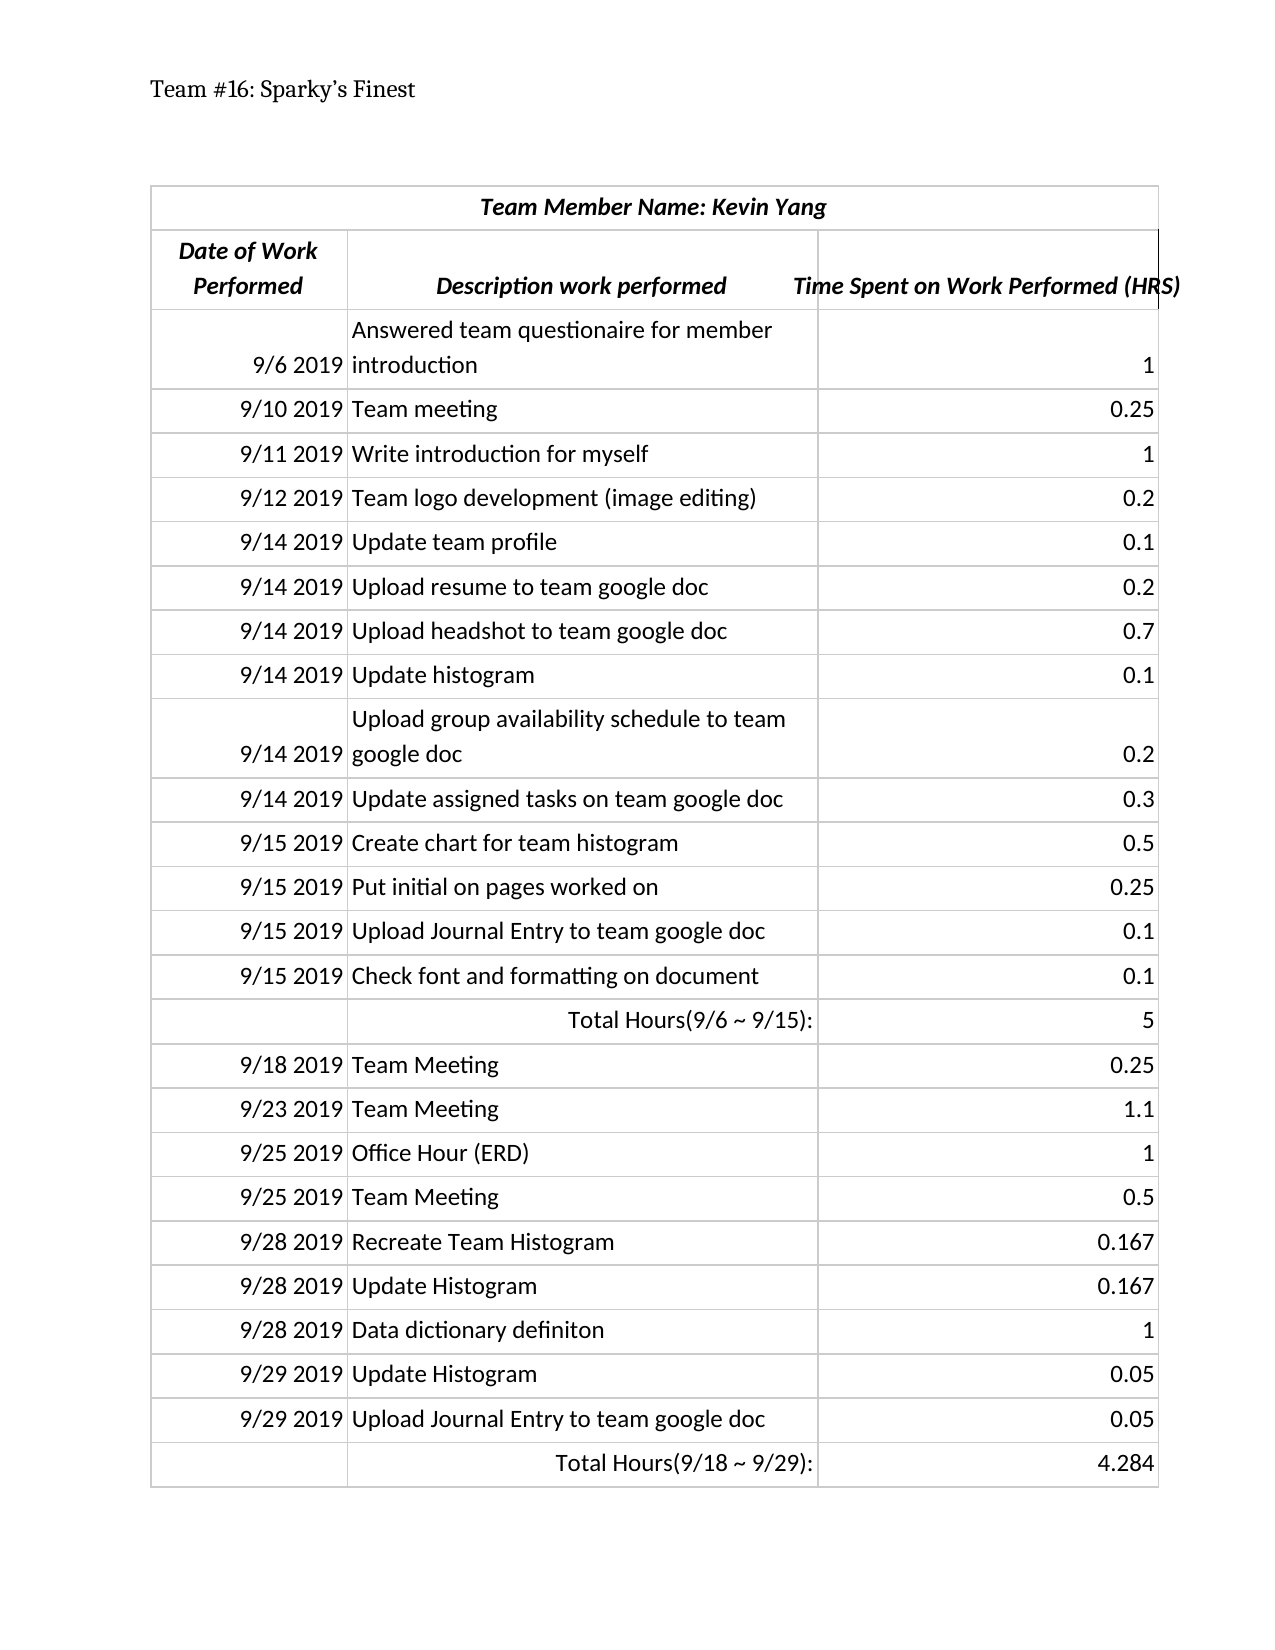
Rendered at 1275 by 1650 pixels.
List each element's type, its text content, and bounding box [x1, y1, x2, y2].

table_cell Update Histogram [348, 1266, 817, 1309]
table_cell Upload group availability schedule to team google doc [348, 699, 817, 777]
table_cell Upload headshot to team google doc [348, 611, 817, 653]
table_cell 9/29 2019 [152, 1399, 347, 1441]
table_cell Update assigned tasks on team google doc [348, 779, 817, 821]
table_cell Description work performed [348, 231, 817, 308]
table_cell Office Hour (ERD) [348, 1133, 817, 1176]
table_cell 9/28 2019 [152, 1310, 347, 1353]
table_cell Team Meeting [348, 1089, 817, 1132]
table_cell 4.284 [819, 1443, 1158, 1486]
table_cell 9/18 2019 [152, 1045, 347, 1087]
table_cell Answered team questionaire for member introduction [348, 310, 817, 388]
table_cell 0.05 [819, 1355, 1158, 1397]
table_cell 1 [819, 310, 1158, 388]
table_cell 1 [819, 1133, 1158, 1176]
table_cell 9/14 2019 [152, 699, 347, 777]
table_cell Update histogram [348, 655, 817, 698]
table_cell 0.1 [819, 655, 1158, 698]
table_cell 9/15 2019 [152, 956, 347, 998]
table_cell Update team profile [348, 522, 817, 565]
table_cell 9/23 2019 [152, 1089, 347, 1132]
table_cell 9/14 2019 [152, 779, 347, 821]
table_cell 0.5 [819, 823, 1158, 866]
table_cell Create chart for team histogram [348, 823, 817, 866]
table_cell 1.1 [819, 1089, 1158, 1132]
table_cell 9/6 2019 [152, 310, 347, 388]
table_cell Total Hours(9/6 ~ 9/15): [348, 1000, 817, 1043]
table_cell Upload Journal Entry to team google doc [348, 1399, 817, 1441]
table_cell 9/14 2019 [152, 611, 347, 653]
table_cell 9/12 2019 [152, 478, 347, 521]
table_cell Write introduction for myself [348, 434, 817, 476]
table_cell 9/14 2019 [152, 567, 347, 609]
table_cell Date of Work Performed [152, 231, 347, 308]
table_cell 0.25 [819, 1045, 1158, 1087]
table_cell 0.05 [819, 1399, 1158, 1441]
table_cell Upload resume to team google doc [348, 567, 817, 609]
table_cell 1 [819, 434, 1158, 476]
table_cell 1 [819, 1310, 1158, 1353]
table_cell Team Meeting [348, 1177, 817, 1220]
table_cell 9/28 2019 [152, 1222, 347, 1264]
table_cell 9/10 2019 [152, 390, 347, 432]
table_cell 0.1 [819, 522, 1158, 565]
table_cell 0.2 [819, 567, 1158, 609]
table_cell [152, 1000, 347, 1043]
table_cell Total Hours(9/18 ~ 9/29): [348, 1443, 817, 1486]
table_cell 0.1 [819, 956, 1158, 998]
table_cell Data dictionary definiton [348, 1310, 817, 1353]
table_cell 9/15 2019 [152, 867, 347, 910]
table_cell 9/29 2019 [152, 1355, 347, 1397]
table_cell Team meeting [348, 390, 817, 432]
table_cell 0.7 [819, 611, 1158, 653]
table_cell Team Meeting [348, 1045, 817, 1087]
table_cell 9/11 2019 [152, 434, 347, 476]
table_cell 9/14 2019 [152, 655, 347, 698]
table_cell [152, 1443, 347, 1486]
table_cell Check font and formatting on document [348, 956, 817, 998]
table_cell 9/25 2019 [152, 1133, 347, 1176]
table_cell Team logo development (image editing) [348, 478, 817, 521]
table_cell 0.25 [819, 867, 1158, 910]
table_cell 5 [819, 1000, 1158, 1043]
table_cell Upload Journal Entry to team google doc [348, 911, 817, 954]
table_cell Recreate Team Histogram [348, 1222, 817, 1264]
table_cell 0.3 [819, 779, 1158, 821]
table_cell 0.2 [819, 478, 1158, 521]
table_cell 0.5 [819, 1177, 1158, 1220]
table_cell Put initial on pages worked on [348, 867, 817, 910]
table_cell Update Histogram [348, 1355, 817, 1397]
table_cell 9/15 2019 [152, 911, 347, 954]
table_cell 9/15 2019 [152, 823, 347, 866]
table_cell 0.2 [819, 699, 1158, 777]
table_cell 9/25 2019 [152, 1177, 347, 1220]
table_cell 9/28 2019 [152, 1266, 347, 1309]
table_cell 9/14 2019 [152, 522, 347, 565]
table_cell 0.1 [819, 911, 1158, 954]
table_cell Time Spent on Work Performed (HRS) [819, 231, 1158, 308]
table_cell 0.167 [819, 1222, 1158, 1264]
table_header Team Member Name: Kevin Yang [152, 187, 1158, 229]
table_cell 0.25 [819, 390, 1158, 432]
table_cell 0.167 [819, 1266, 1158, 1309]
